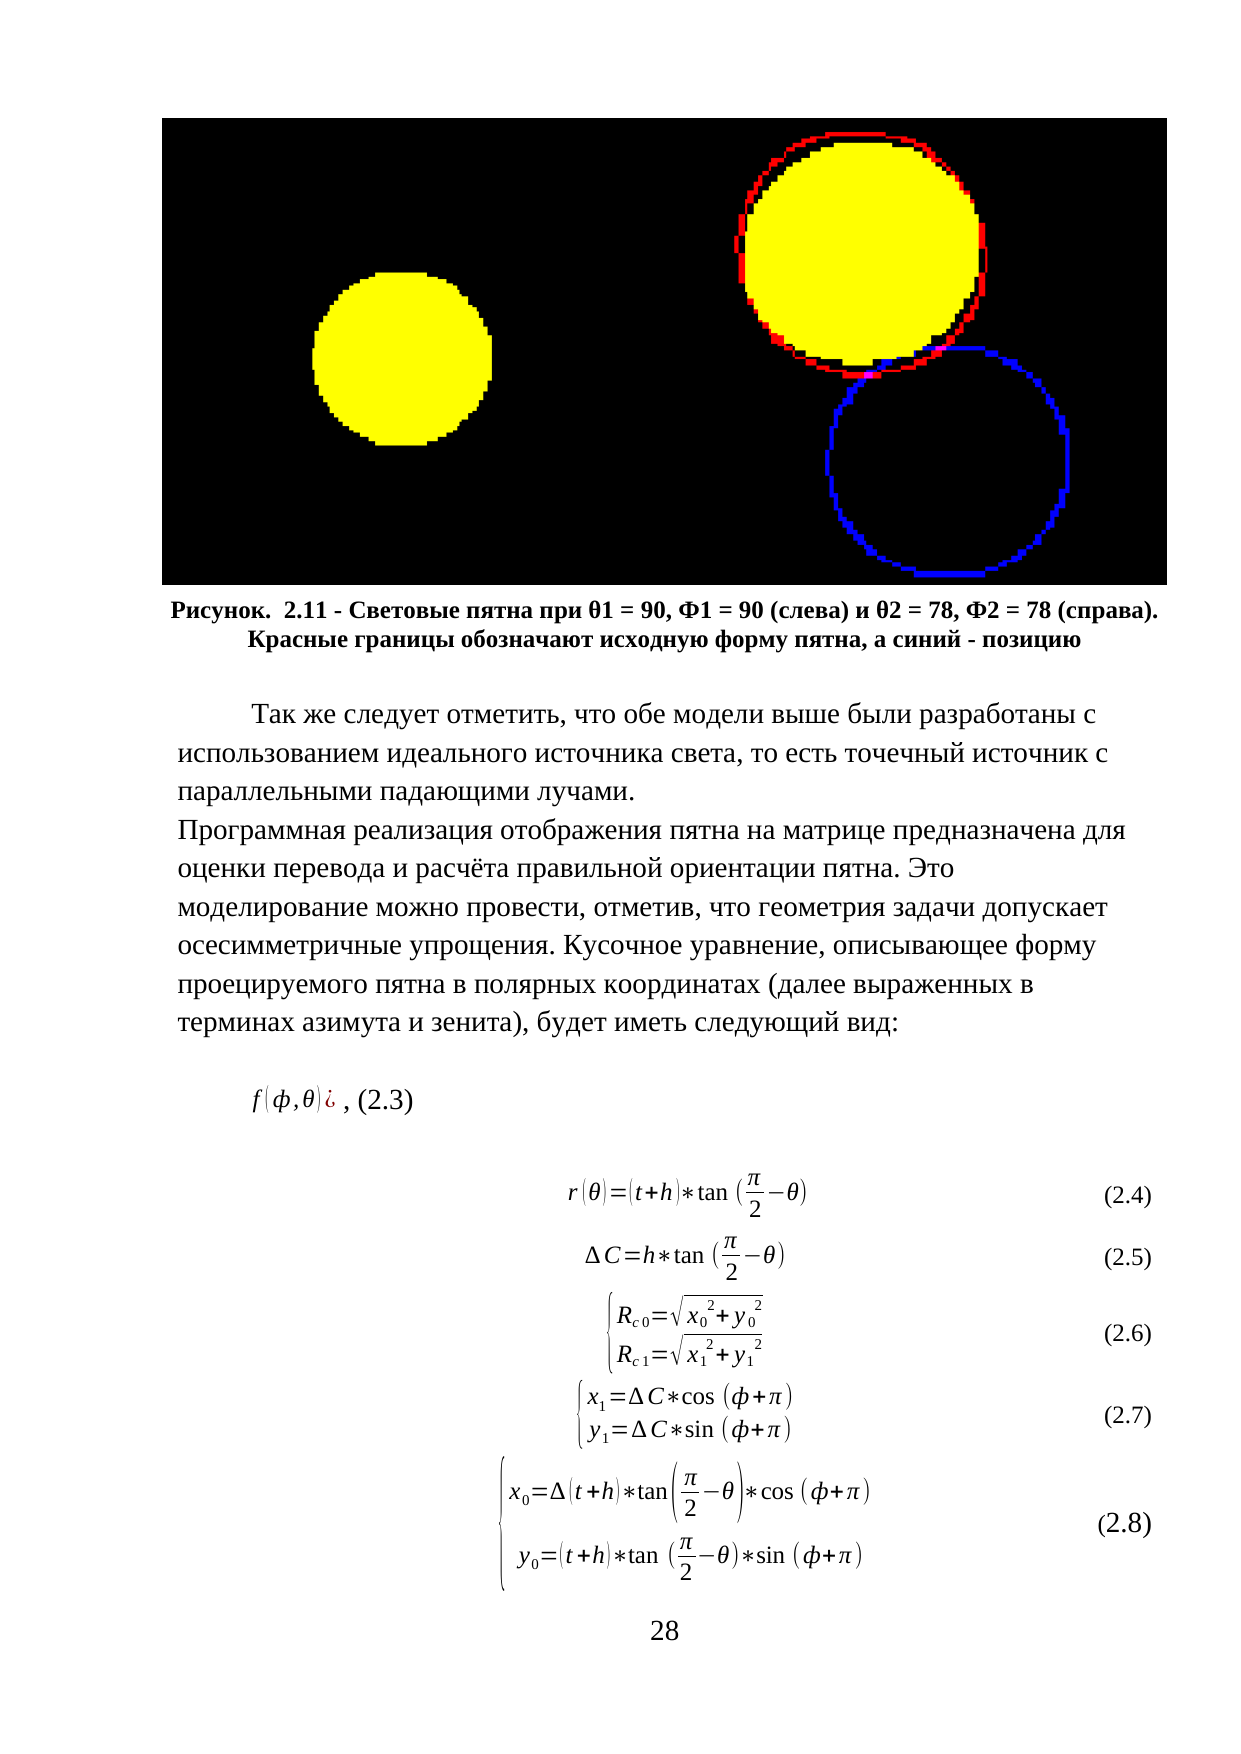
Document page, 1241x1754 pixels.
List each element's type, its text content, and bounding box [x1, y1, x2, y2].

text Программная реализация отображения пятна на матрице предназначена для оценки перевода и расчёта правильной ориентации пятна. Это моделирование можно провести, отметив, что геометрия задачи допускает осесимметричные упрощения. Кусочное уравнение, описывающее форму проецируемого пятна в полярных координатах (далее выраженных в терминах азимута и зенита), будет иметь следующий вид: [177, 812, 1152, 1038]
text , (2.3) [361, 1093, 409, 1114]
text (2.4) [177, 1164, 1152, 1223]
text (2.7) [177, 1378, 1152, 1450]
text Так же следует отметить, что обе модели выше были разработаны с использованием идеального источника света, то есть точечный источник с параллельными падающими лучами. [177, 696, 1152, 807]
text (2.5) [177, 1227, 1152, 1286]
text , (2.3) [177, 1093, 363, 1114]
picture [162, 118, 1167, 585]
text (2.8) [177, 1454, 1152, 1592]
text (2.6) [177, 1290, 1152, 1374]
text , (2.3) [407, 1093, 1152, 1114]
